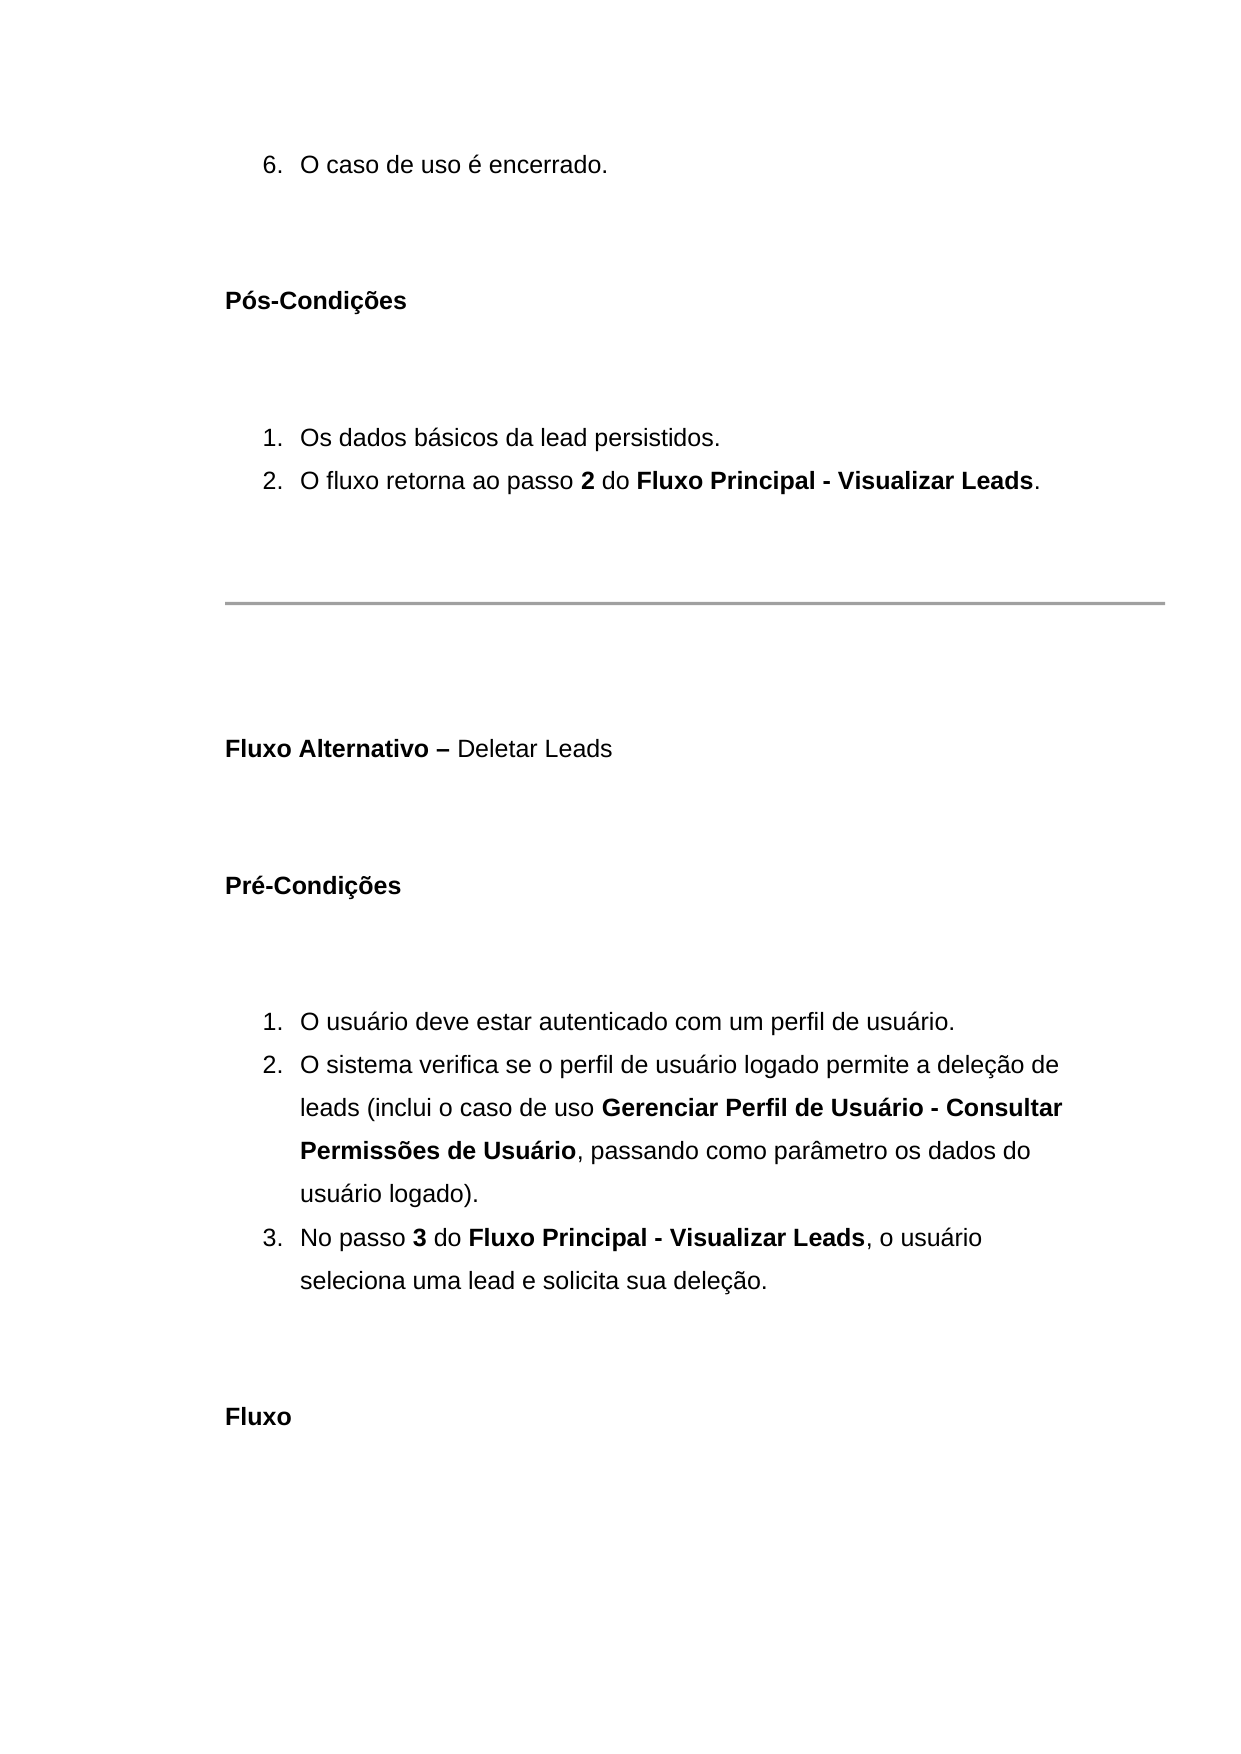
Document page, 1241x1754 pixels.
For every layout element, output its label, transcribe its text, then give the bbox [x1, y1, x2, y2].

text Pós-Condições [225, 286, 1090, 315]
list Os dados básicos da lead persistidos. [262, 422, 1090, 451]
list O usuário deve estar autenticado com um perfil de usuário. [262, 1007, 1090, 1036]
text Fluxo [225, 1402, 1090, 1431]
list O caso de uso é encerrado. [262, 150, 1090, 179]
text Pré-Condições [225, 871, 1090, 899]
text Fluxo Alternativo – Deletar Leads [150, 734, 1090, 763]
list No passo 3 do Fluxo Principal - Visualizar Leads, o usuário seleciona uma lead e solicita sua deleção. [262, 1223, 1090, 1294]
list O fluxo retorna ao passo 2 do Fluxo Principal - Visualizar Leads. [262, 466, 1090, 494]
list O sistema verifica se o perfil de usuário logado permite a deleção de leads (inclui o caso de uso Gerenciar Perfil de Usuário - Consultar Permissões de Usuário, passando como parâmetro os dados do usuário logado). [262, 1050, 1090, 1208]
